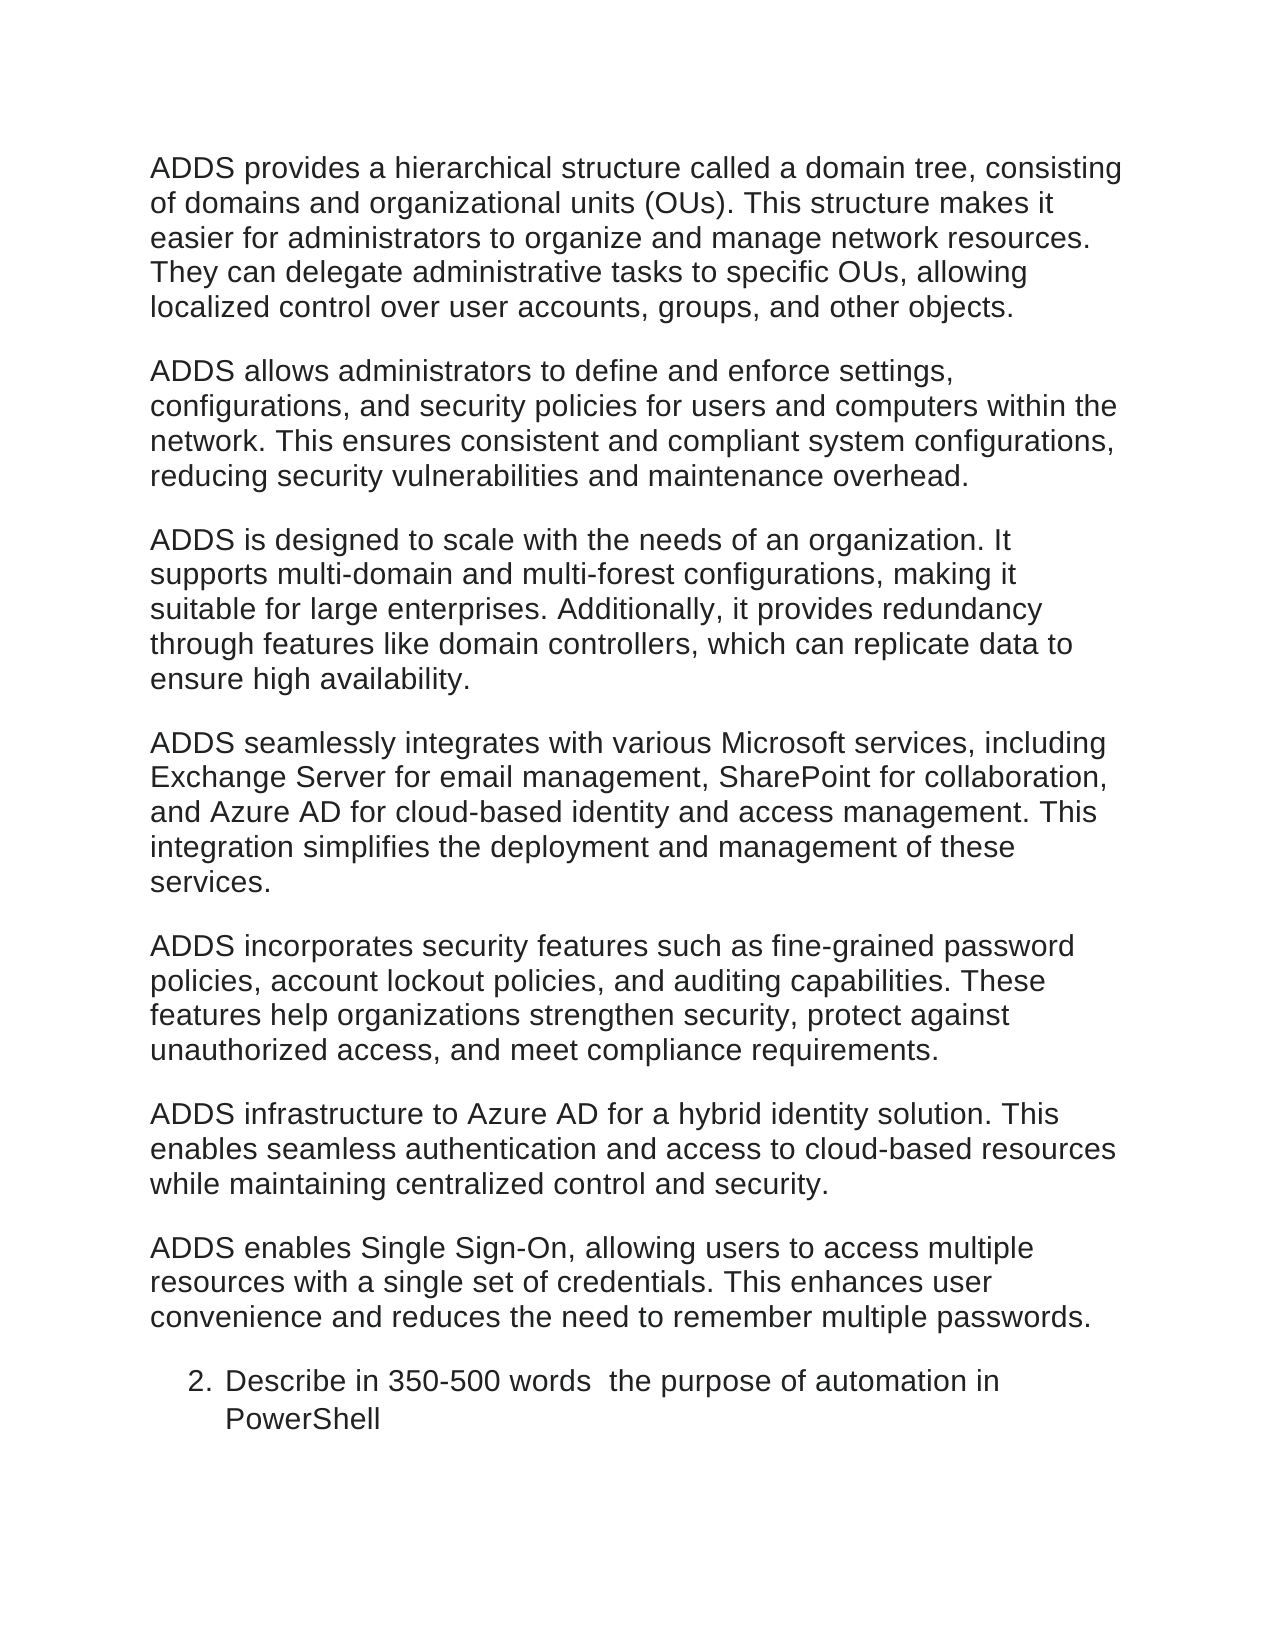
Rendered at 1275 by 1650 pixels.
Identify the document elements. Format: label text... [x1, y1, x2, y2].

text ADDS provides a hierarchical structure called a domain tree, consisting of domains and organizational units (OUs). This structure makes it easier for administrators to organize and manage network resources. They can delegate administrative tasks to specific OUs, allowing localized control over user accounts, groups, and other objects. [150, 150, 1125, 324]
list Describe in 350-500 words the purpose of automation in PowerShell [187, 1363, 1125, 1435]
text ADDS is designed to scale with the needs of an organization. It supports multi-domain and multi-forest configurations, making it suitable for large enterprises. Additionally, it provides redundancy through features like domain controllers, which can replicate data to ensure high availability. [150, 521, 1125, 695]
text ADDS enables Single Sign-On, allowing users to access multiple resources with a single set of credentials. This enhances user convenience and reduces the need to remember multiple passwords. [150, 1229, 1125, 1334]
text ADDS infrastructure to Azure AD for a hybrid identity solution. This enables seamless authentication and access to cloud-based resources while maintaining centralized control and security. [150, 1096, 1125, 1200]
text ADDS incorporates security features such as fine-grained password policies, account lockout policies, and auditing capabilities. These features help organizations strengthen security, protect against unauthorized access, and meet compliance requirements. [150, 928, 1125, 1067]
text ADDS allows administrators to define and enforce settings, configurations, and security policies for users and computers within the network. This ensures consistent and compliant system configurations, reducing security vulnerabilities and maintenance overhead. [150, 353, 1125, 492]
text ADDS seamlessly integrates with various Microsoft services, including Exchange Server for email management, SharePoint for collaboration, and Azure AD for cloud-based identity and access management. This integration simplifies the deployment and management of these services. [150, 724, 1125, 898]
